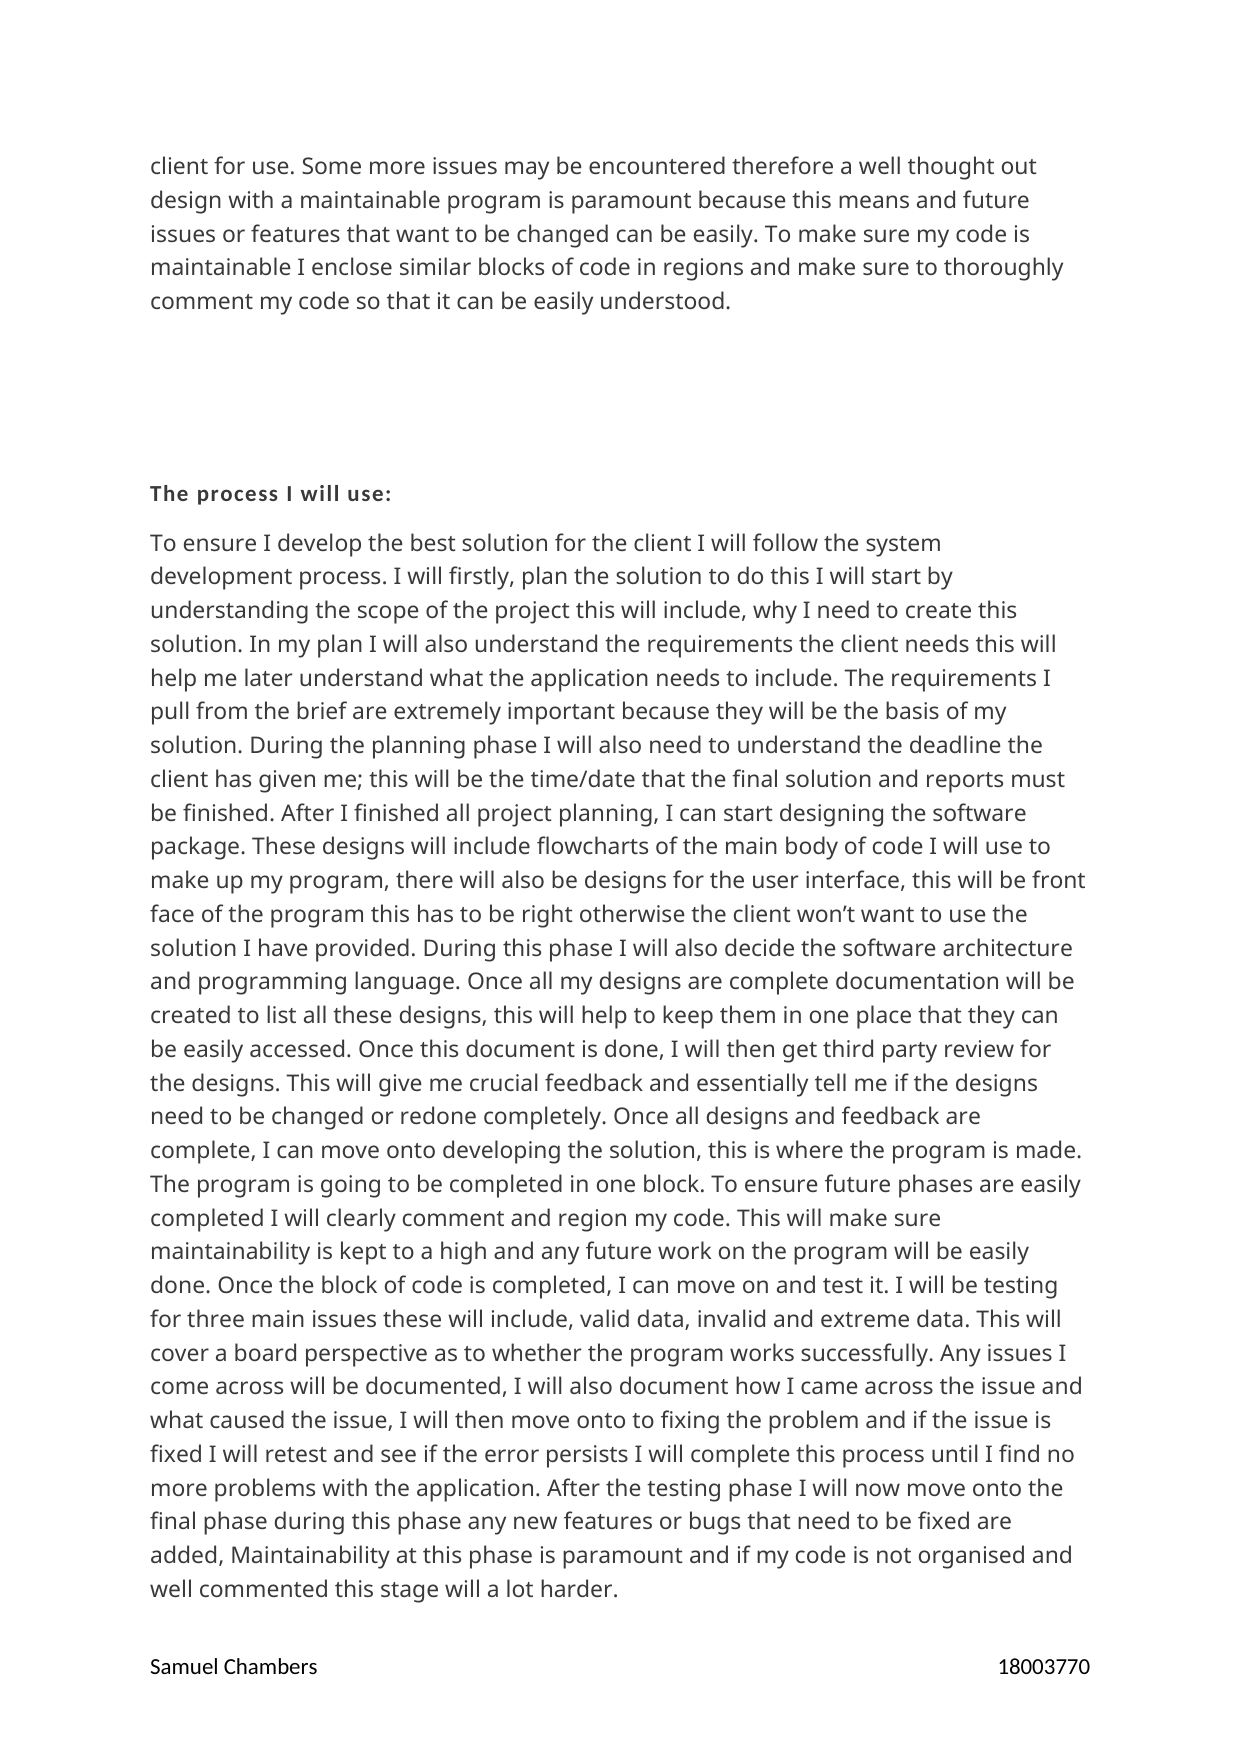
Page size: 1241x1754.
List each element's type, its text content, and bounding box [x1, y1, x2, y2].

text To ensure I develop the best solution for the client I will follow the system development process. I will firstly, plan the solution to do this I will start by understanding the scope of the project this will include, why I need to create this solution. In my plan I will also understand the requirements the client needs this will help me later understand what the application needs to include. The requirements I pull from the brief are extremely important because they will be the basis of my solution. During the planning phase I will also need to understand the deadline the client has given me; this will be the time/date that the final solution and reports must be finished. After I finished all project planning, I can start designing the software package. These designs will include flowcharts of the main body of code I will use to make up my program, there will also be designs for the user interface, this will be front face of the program this has to be right otherwise the client won’t want to use the solution I have provided. During this phase I will also decide the software architecture and programming language. Once all my designs are complete documentation will be created to list all these designs, this will help to keep them in one place that they can be easily accessed. Once this document is done, I will then get third party review for the designs. This will give me crucial feedback and essentially tell me if the designs need to be changed or redone completely. Once all designs and feedback are complete, I can move onto developing the solution, this is where the program is made. The program is going to be completed in one block. To ensure future phases are easily completed I will clearly comment and region my code. This will make sure maintainability is kept to a high and any future work on the program will be easily done. Once the block of code is completed, I can move on and test it. I will be testing for three main issues these will include, valid data, invalid and extreme data. This will cover a board perspective as to whether the program works successfully. Any issues I come across will be documented, I will also document how I came across the issue and what caused the issue, I will then move onto to fixing the problem and if the issue is fixed I will retest and see if the error persists I will complete this process until I find no more problems with the application. After the testing phase I will now move onto the final phase during this phase any new features or bugs that need to be fixed are added, Maintainability at this phase is paramount and if my code is not organised and well commented this stage will a lot harder. [150, 526, 1090, 1604]
subtitle The process I will use: [150, 479, 1090, 508]
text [150, 150, 1090, 316]
